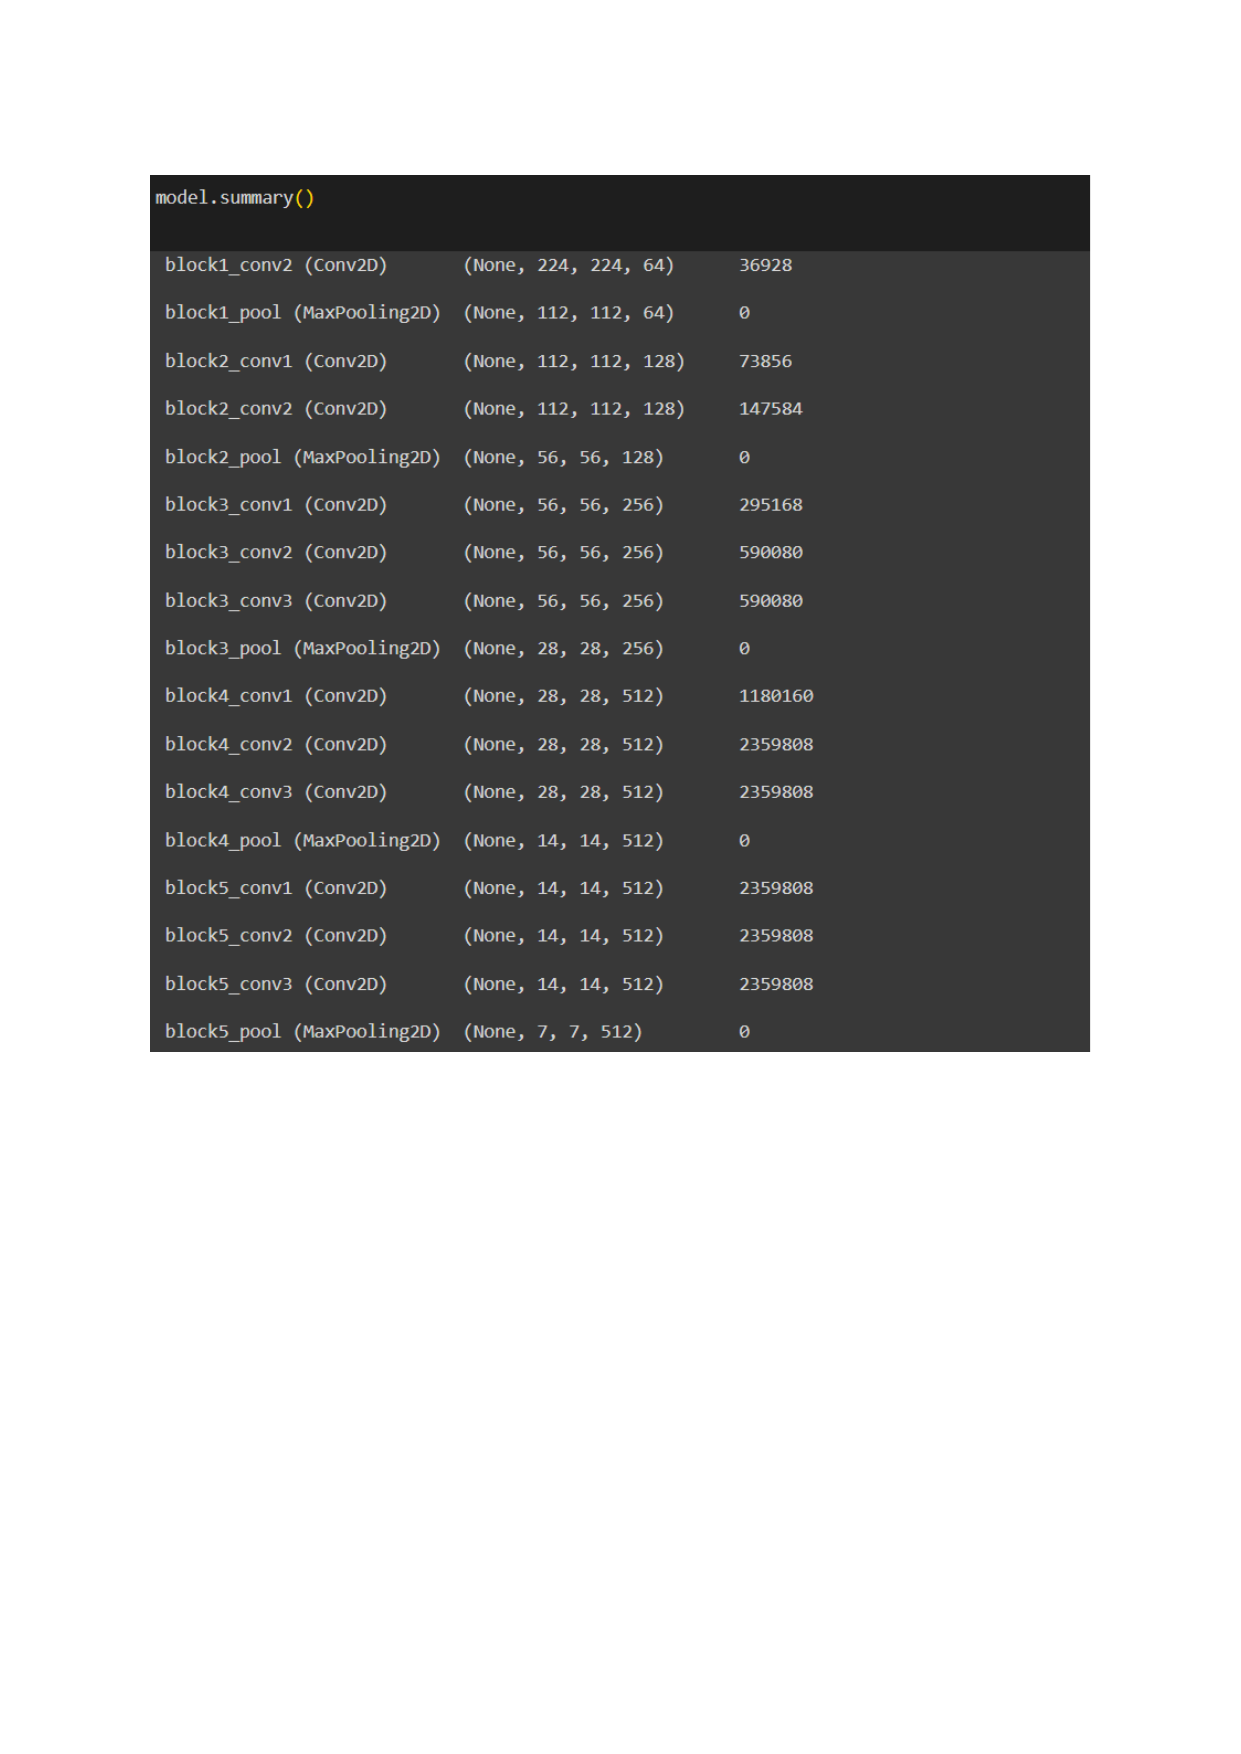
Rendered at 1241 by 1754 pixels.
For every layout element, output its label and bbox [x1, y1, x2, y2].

picture [150, 175, 1091, 1052]
